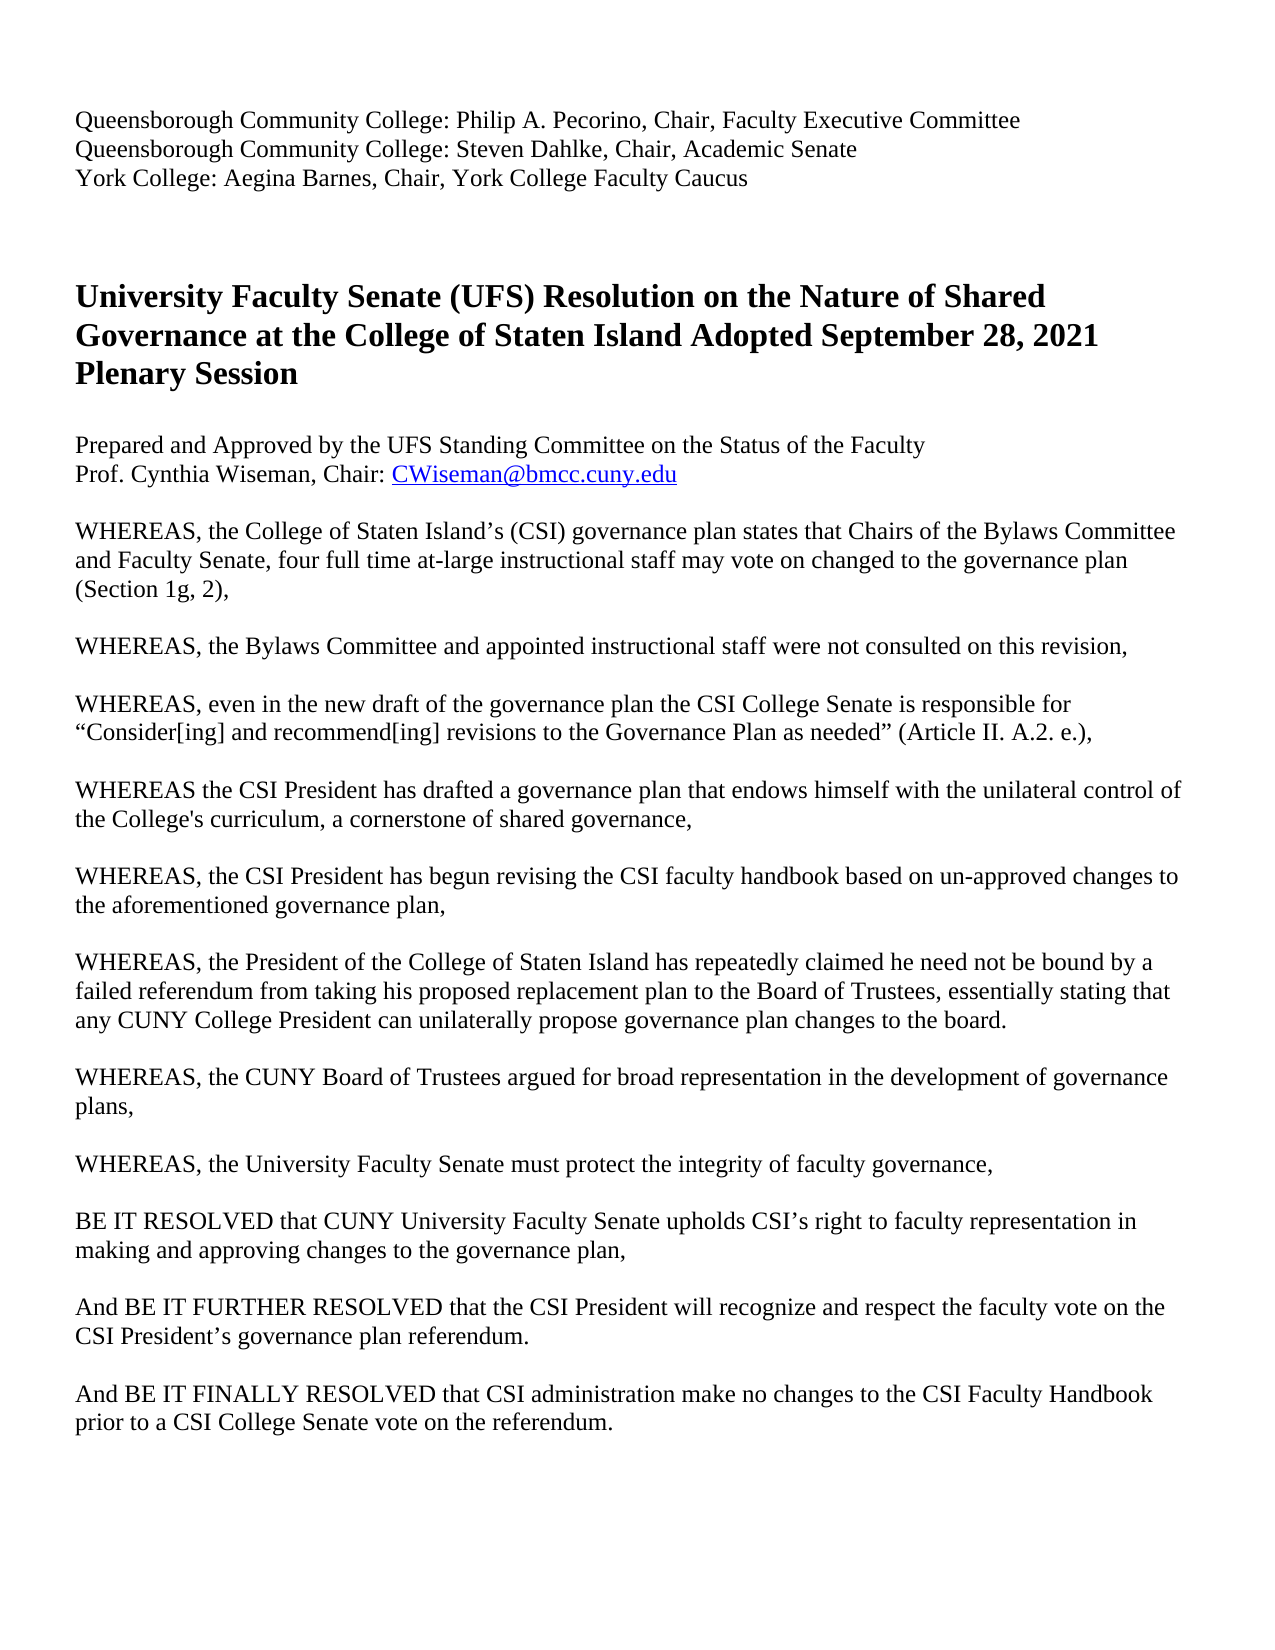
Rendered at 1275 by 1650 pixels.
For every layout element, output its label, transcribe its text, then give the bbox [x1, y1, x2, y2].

text WHEREAS, the CUNY Board of Trustees argued for broad representation in the development of governance plans, [75, 1062, 1200, 1120]
text WHEREAS, the CSI President has begun revising the CSI faculty handbook based on un-approved changes to the aforementioned governance plan, [75, 861, 1200, 919]
text Queensborough Community College: Philip A. Pecorino, Chair, Faculty Executive Committee [75, 106, 1200, 134]
text York College: Aegina Barnes, Chair, York College Faculty Caucus [75, 163, 1200, 192]
text University Faculty Senate (UFS) Resolution on the Nature of Shared Governance at the College of Staten Island Adopted September 28, 2021 Plenary Session [75, 277, 1200, 392]
text Queensborough Community College: Steven Dahlke, Chair, Academic Senate [75, 134, 1200, 163]
text And BE IT FURTHER RESOLVED that the CSI President will recognize and respect the faculty vote on the CSI President’s governance plan referendum. [75, 1292, 1200, 1350]
text WHEREAS the CSI President has drafted a governance plan that endows himself with the unilateral control of the College's curriculum, a cornerstone of shared governance, [75, 775, 1200, 832]
text WHEREAS, even in the new draft of the governance plan the CSI College Senate is responsible for “Consider[ing] and recommend[ing] revisions to the Governance Plan as needed” (Article II. A.2. e.), [75, 689, 1200, 746]
text And BE IT FINALLY RESOLVED that CSI administration make no changes to the CSI Faculty Handbook prior to a CSI College Senate vote on the referendum. [75, 1379, 1200, 1436]
text WHEREAS, the College of Staten Island’s (CSI) governance plan states that Chairs of the Bylaws Committee and Faculty Senate, four full time at-large instructional staff may vote on changed to the governance plan (Section 1g, 2), [75, 516, 1200, 602]
text WHEREAS, the University Faculty Senate must protect the integrity of faculty governance, [75, 1149, 1200, 1177]
text WHEREAS, the President of the College of Staten Island has repeatedly claimed he need not be bound by a failed referendum from taking his proposed replacement plan to the Board of Trustees, essentially stating that any CUNY College President can unilaterally propose governance plan changes to the board. [75, 947, 1200, 1034]
text Prepared and Approved by the UFS Standing Committee on the Status of the Faculty [75, 430, 1200, 459]
text WHEREAS, the Bylaws Committee and appointed instructional staff were not consulted on this revision, [75, 631, 1200, 660]
text BE IT RESOLVED that CUNY University Faculty Senate upholds CSI’s right to faculty representation in making and approving changes to the governance plan, [75, 1206, 1200, 1264]
text Prof. Cynthia Wiseman, Chair: CWiseman@bmcc.cuny.edu [75, 459, 1200, 487]
